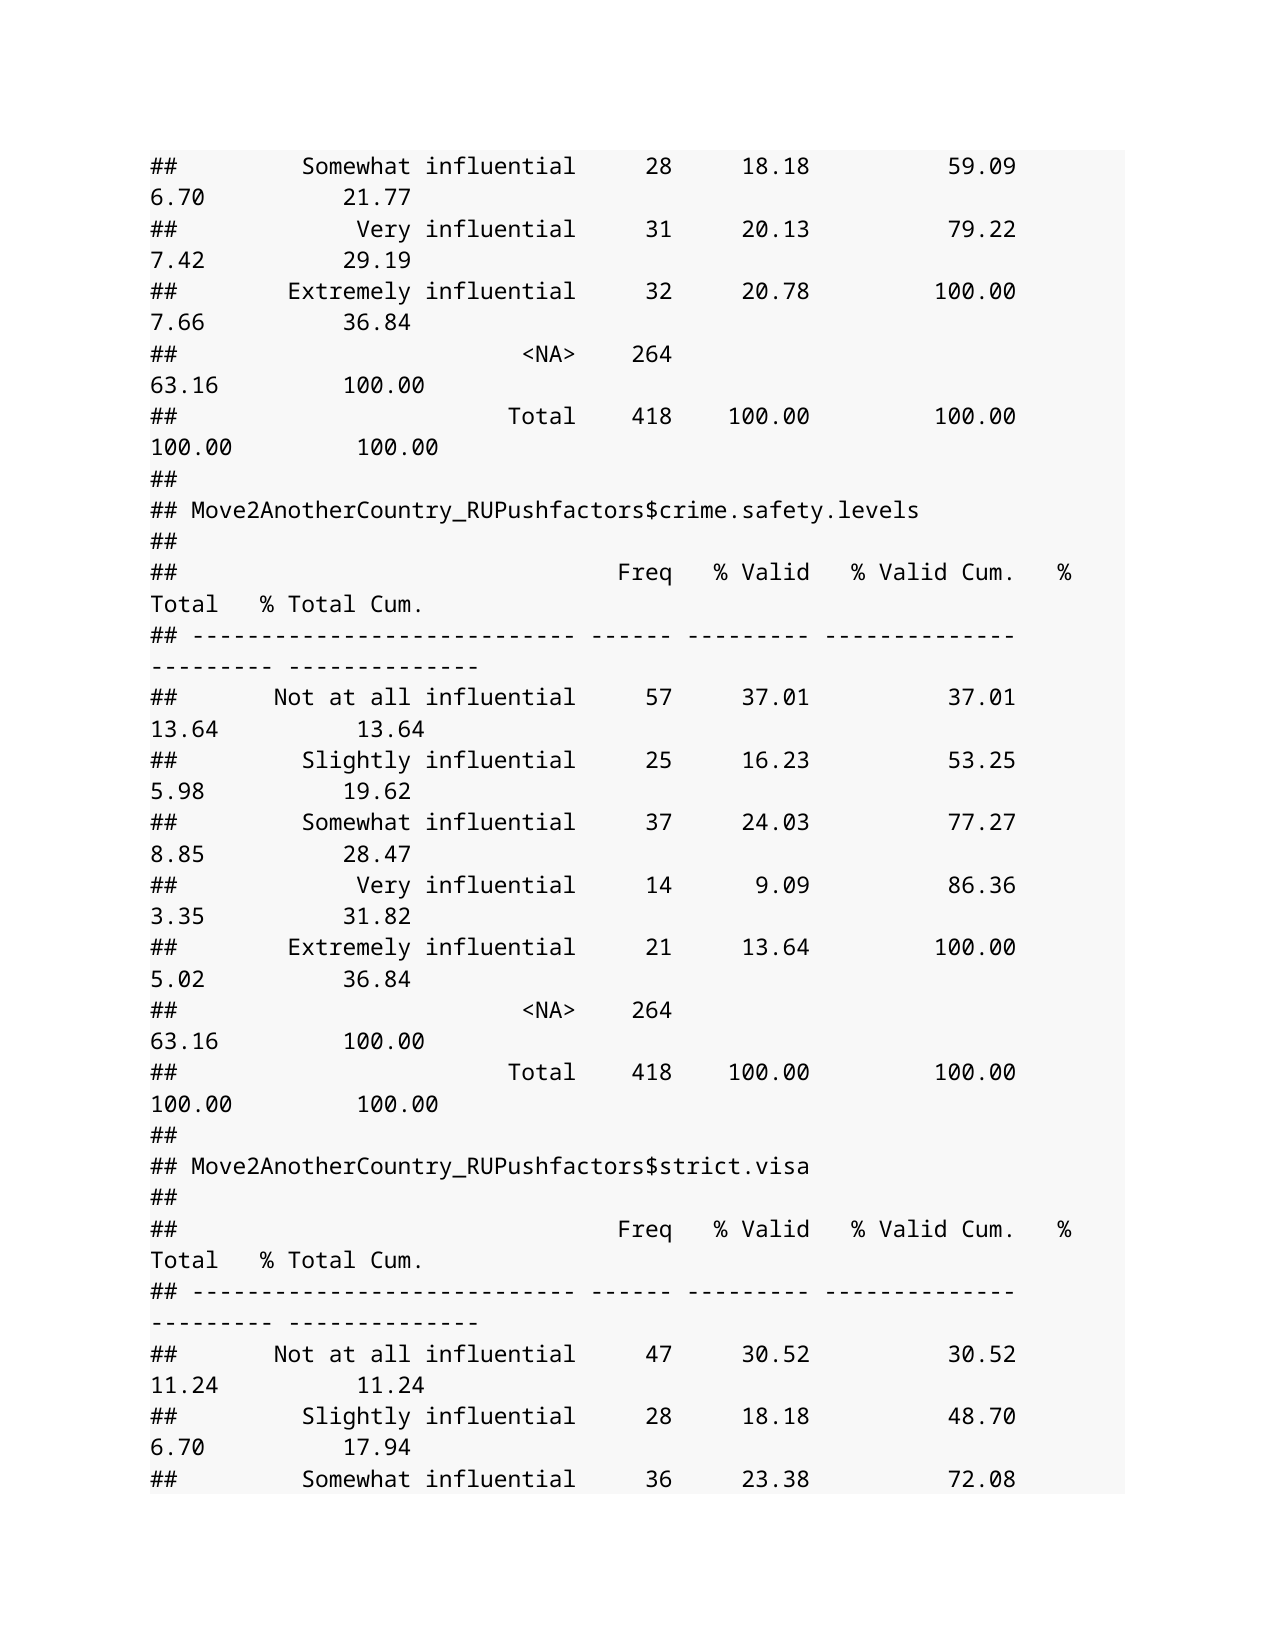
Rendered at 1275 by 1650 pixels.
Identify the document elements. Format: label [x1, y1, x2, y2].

text [150, 150, 1125, 1494]
